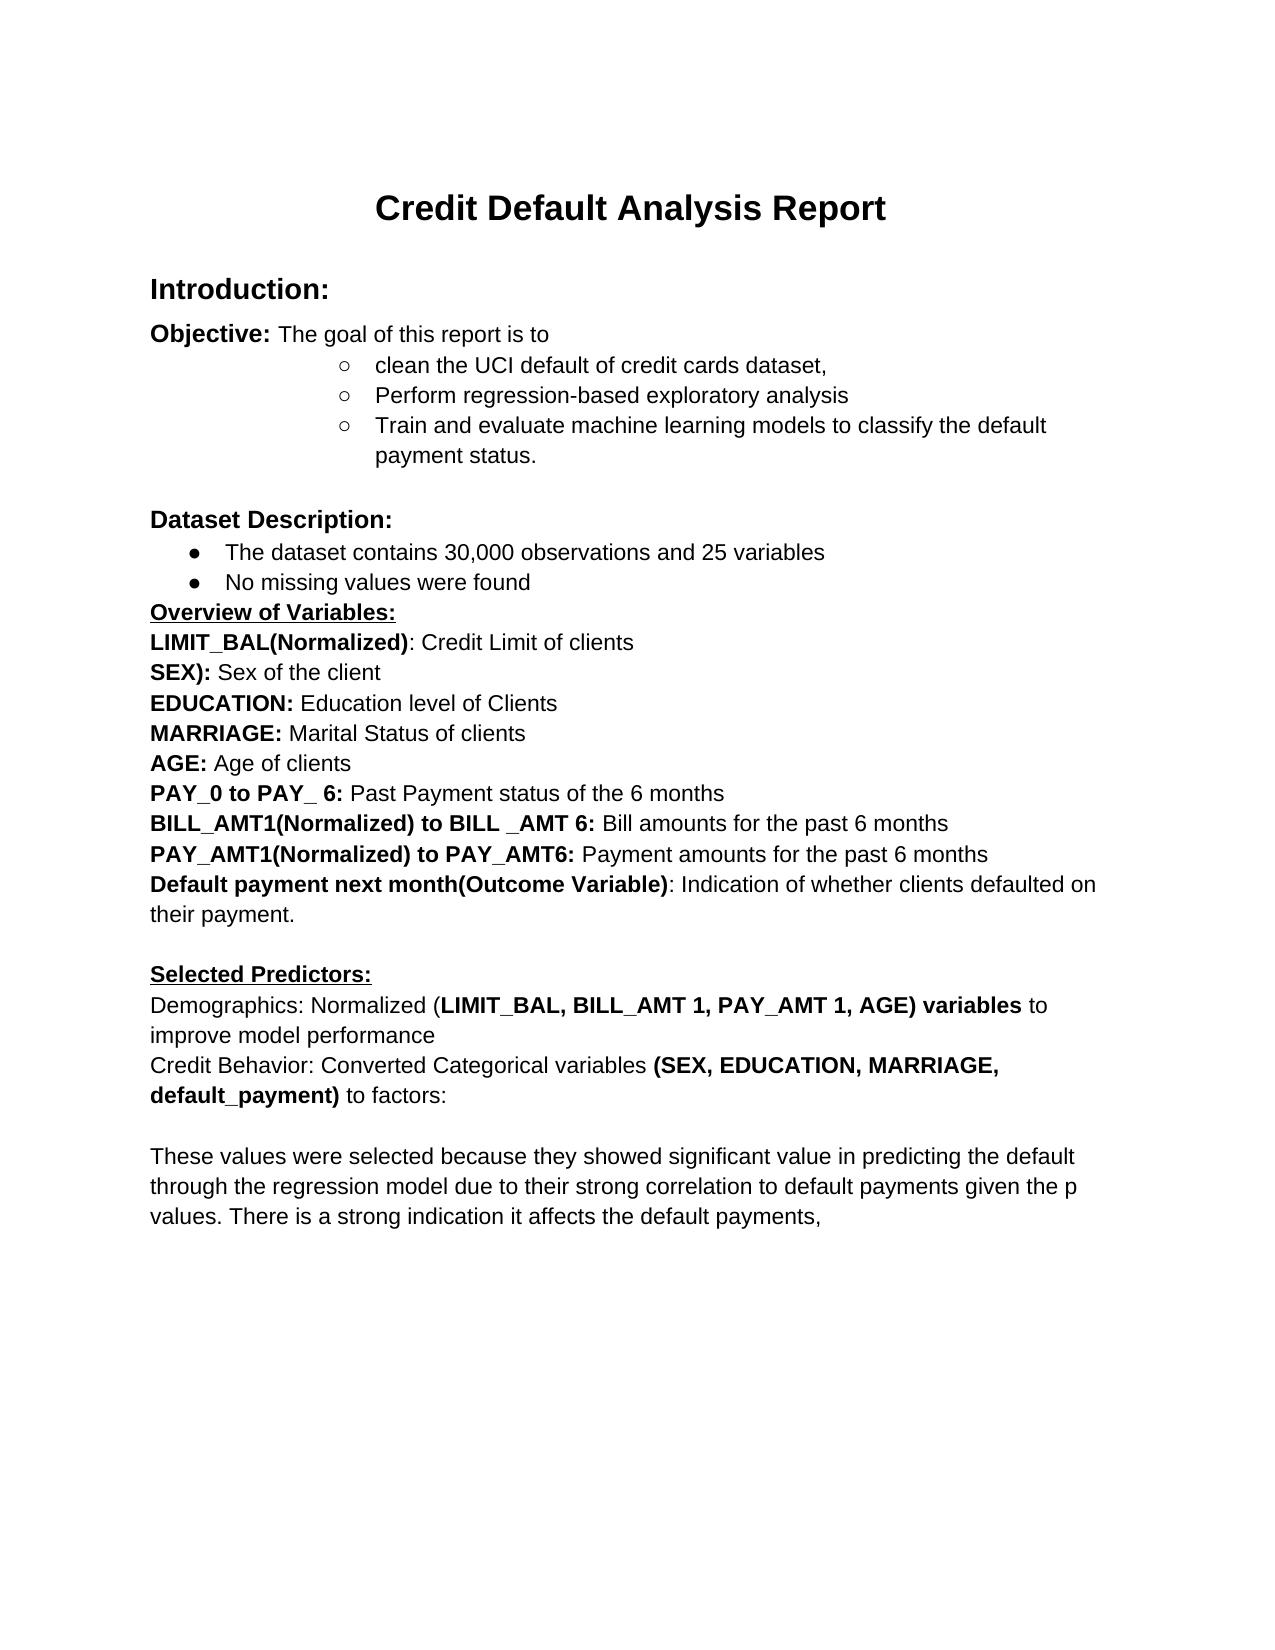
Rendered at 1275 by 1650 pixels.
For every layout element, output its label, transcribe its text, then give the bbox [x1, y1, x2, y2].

text BILL_AMT1(Normalized) to BILL _AMT 6: Bill amounts for the past 6 months [150, 810, 1125, 837]
text EDUCATION: Education level of Clients [150, 689, 1125, 716]
list Perform regression-based exploratory analysis [337, 382, 1125, 408]
list Train and evaluate machine learning models to classify the default payment status. [337, 412, 1125, 469]
subtitle Introduction: [150, 272, 1125, 305]
text PAY_0 to PAY_ 6: Past Payment status of the 6 months [150, 780, 1125, 807]
text Selected Predictors: [150, 961, 1125, 988]
text PAY_AMT1(Normalized) to PAY_AMT6: Payment amounts for the past 6 months [150, 841, 1125, 867]
text Default payment next month(Outcome Variable): Indication of whether clients defaulted on their payment. [150, 871, 1125, 927]
text These values were selected because they showed significant value in predicting the default through the regression model due to their strong correlation to default payments given the p values. There is a strong indication it affects the default payments, [150, 1143, 1125, 1229]
subtitle Credit Default Analysis Report [300, 187, 1125, 228]
list No missing values were found [187, 569, 1125, 595]
text AGE: Age of clients [150, 750, 1125, 776]
text Objective: The goal of this report is to [150, 319, 1125, 347]
text Credit Behavior: Converted Categorical variables (SEX, EDUCATION, MARRIAGE, default_payment) to factors: [150, 1052, 1125, 1109]
list clean the UCI default of credit cards dataset, [337, 352, 1125, 378]
text SEX): Sex of the client [150, 659, 1125, 686]
text Overview of Variables: [150, 599, 1125, 625]
text MARRIAGE: Marital Status of clients [150, 720, 1125, 746]
text LIMIT_BAL(Normalized): Credit Limit of clients [150, 629, 1125, 656]
text Dataset Description: [150, 506, 1125, 534]
text Demographics: Normalized (LIMIT_BAL, BILL_AMT 1, PAY_AMT 1, AGE) variables to improve model performance [150, 992, 1125, 1048]
list The dataset contains 30,000 observations and 25 variables [187, 538, 1125, 565]
